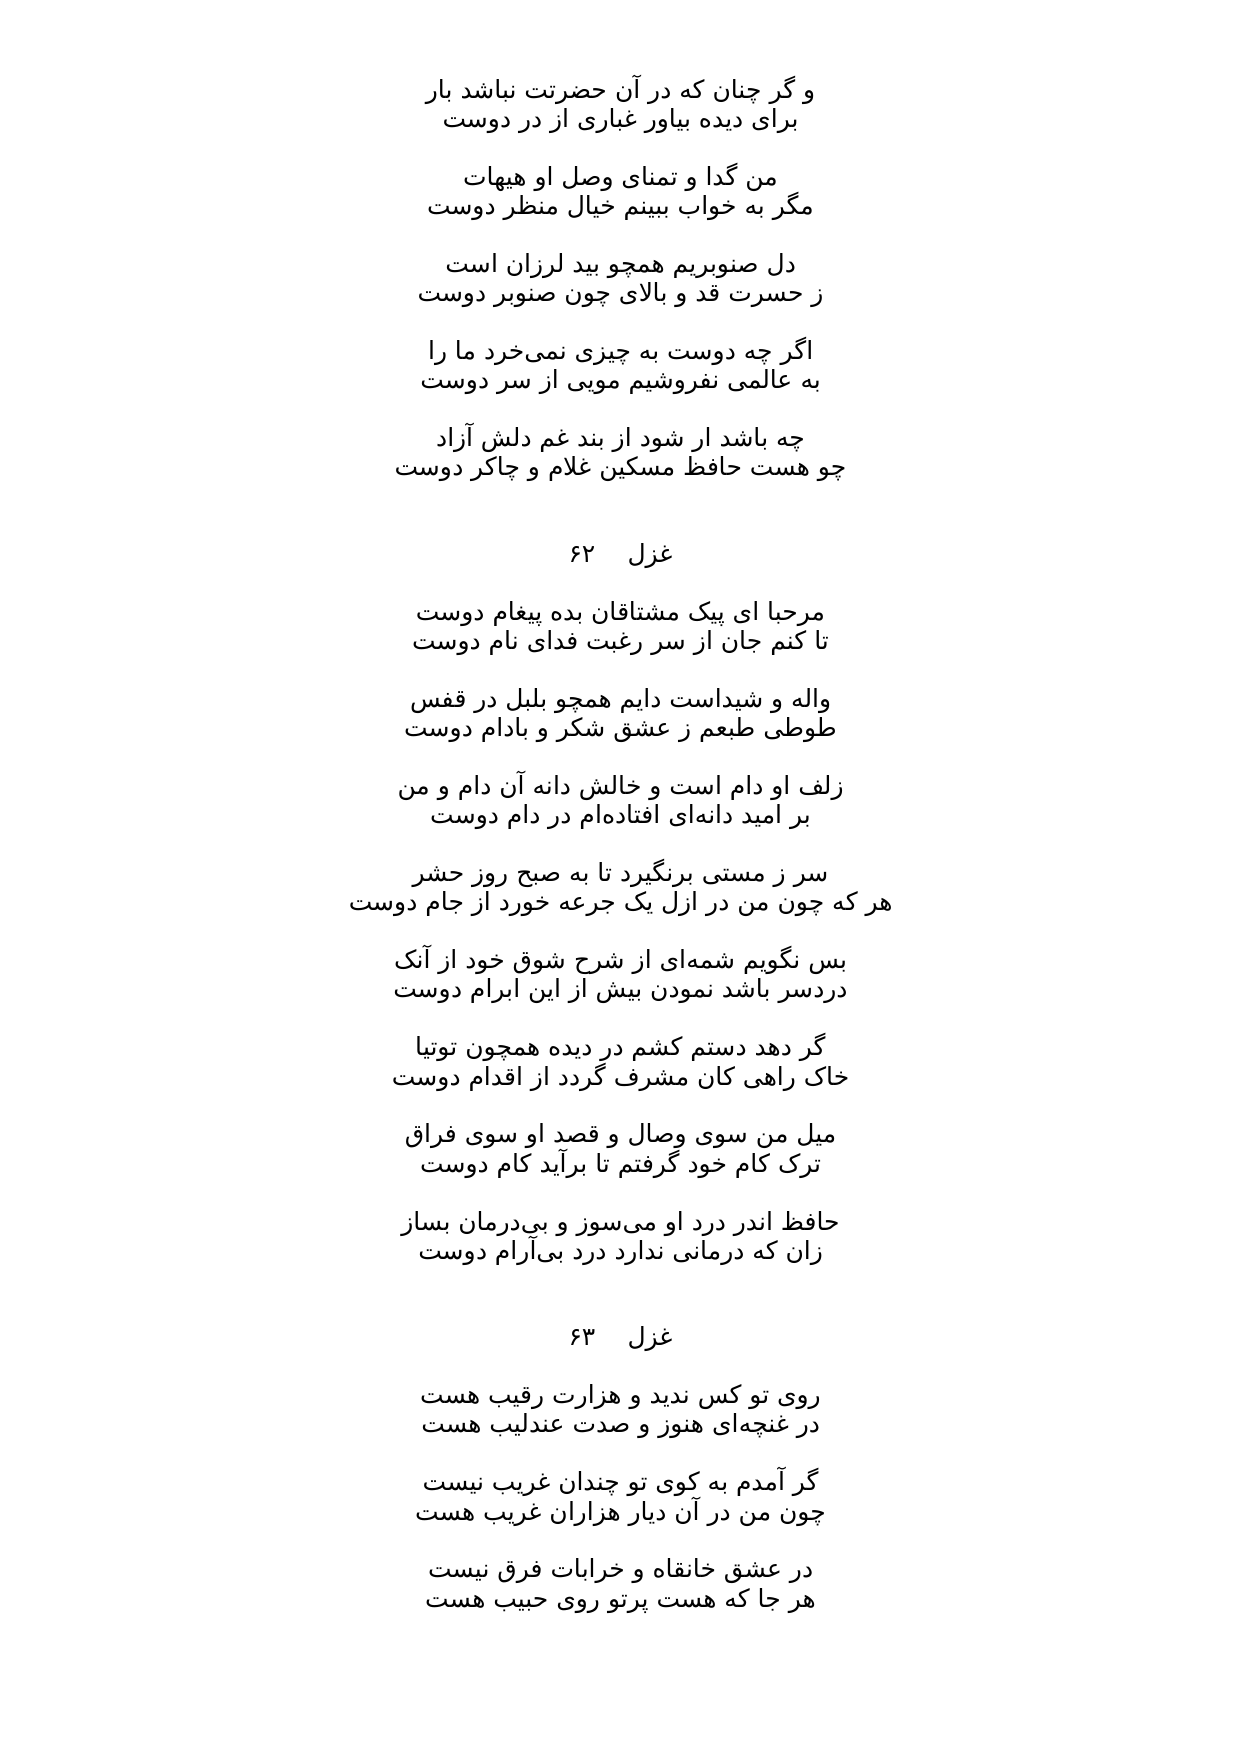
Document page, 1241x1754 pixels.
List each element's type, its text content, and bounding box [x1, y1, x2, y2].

text دردسر باشد نمودن بيش از اين ابرام دوست [187, 974, 1053, 1004]
text غزل ۶۲ [187, 539, 1053, 568]
text طوطی طبعم ز عشق شکر و بادام دوست [187, 713, 1053, 742]
text بس نگويم شمه‌ای از شرح شوق خود از آنک [187, 945, 1053, 974]
text سر ز مستی برنگيرد تا به صبح روز حشر [187, 858, 1053, 887]
text چه باشد ار شود از بند غم دلش آزاد [187, 423, 1053, 452]
text گر آمدم به کوی تو چندان غريب نيست [187, 1467, 1053, 1497]
text و گر چنان که در آن حضرتت نباشد بار [187, 75, 1053, 104]
text دل صنوبريم همچو بيد لرزان است [187, 249, 1053, 278]
text اگر چه دوست به چيزی نمی‌خرد ما را [187, 336, 1053, 365]
text ميل من سوی وصال و قصد او سوی فراق [187, 1119, 1053, 1149]
text چون من در آن ديار هزاران غريب هست [187, 1497, 1053, 1526]
text غزل ۶۳ [187, 1322, 1053, 1352]
text روی تو کس نديد و هزارت رقيب هست [187, 1380, 1053, 1409]
text تا کنم جان از سر رغبت فدای نام دوست [187, 626, 1053, 655]
text گر دهد دستم کشم در ديده همچون توتيا [187, 1032, 1053, 1062]
text خاک راهی کان مشرف گردد از اقدام دوست [187, 1062, 1053, 1091]
text ز حسرت قد و بالای چون صنوبر دوست [187, 278, 1053, 307]
text زلف او دام است و خالش دانه آن دام و من [187, 771, 1053, 800]
text در عشق خانقاه و خرابات فرق نيست [187, 1554, 1053, 1584]
text چو هست حافظ مسکين غلام و چاکر دوست [187, 452, 1053, 482]
text برای ديده بياور غباری از در دوست [187, 104, 1053, 133]
text بر اميد دانه‌ای افتاده‌ام در دام دوست [187, 800, 1053, 829]
text زان که درمانی ندارد درد بی‌آرام دوست [187, 1236, 1053, 1265]
text مرحبا ای پيک مشتاقان بده پيغام دوست [187, 597, 1053, 626]
text هر جا که هست پرتو روی حبيب هست [187, 1584, 1053, 1613]
text در غنچه‌ای هنوز و صدت عندليب هست [187, 1409, 1053, 1439]
text مگر به خواب ببينم خيال منظر دوست [187, 191, 1053, 220]
text هر که چون من در ازل يک جرعه خورد از جام دوست [187, 887, 1053, 917]
text ترک کام خود گرفتم تا برآيد کام دوست [187, 1149, 1053, 1178]
text واله و شيداست دايم همچو بلبل در قفس [187, 684, 1053, 713]
text به عالمی نفروشيم مويی از سر دوست [187, 365, 1053, 394]
text حافظ اندر درد او می‌سوز و بی‌درمان بساز [187, 1207, 1053, 1236]
text من گدا و تمنای وصل او هيهات [187, 162, 1053, 191]
